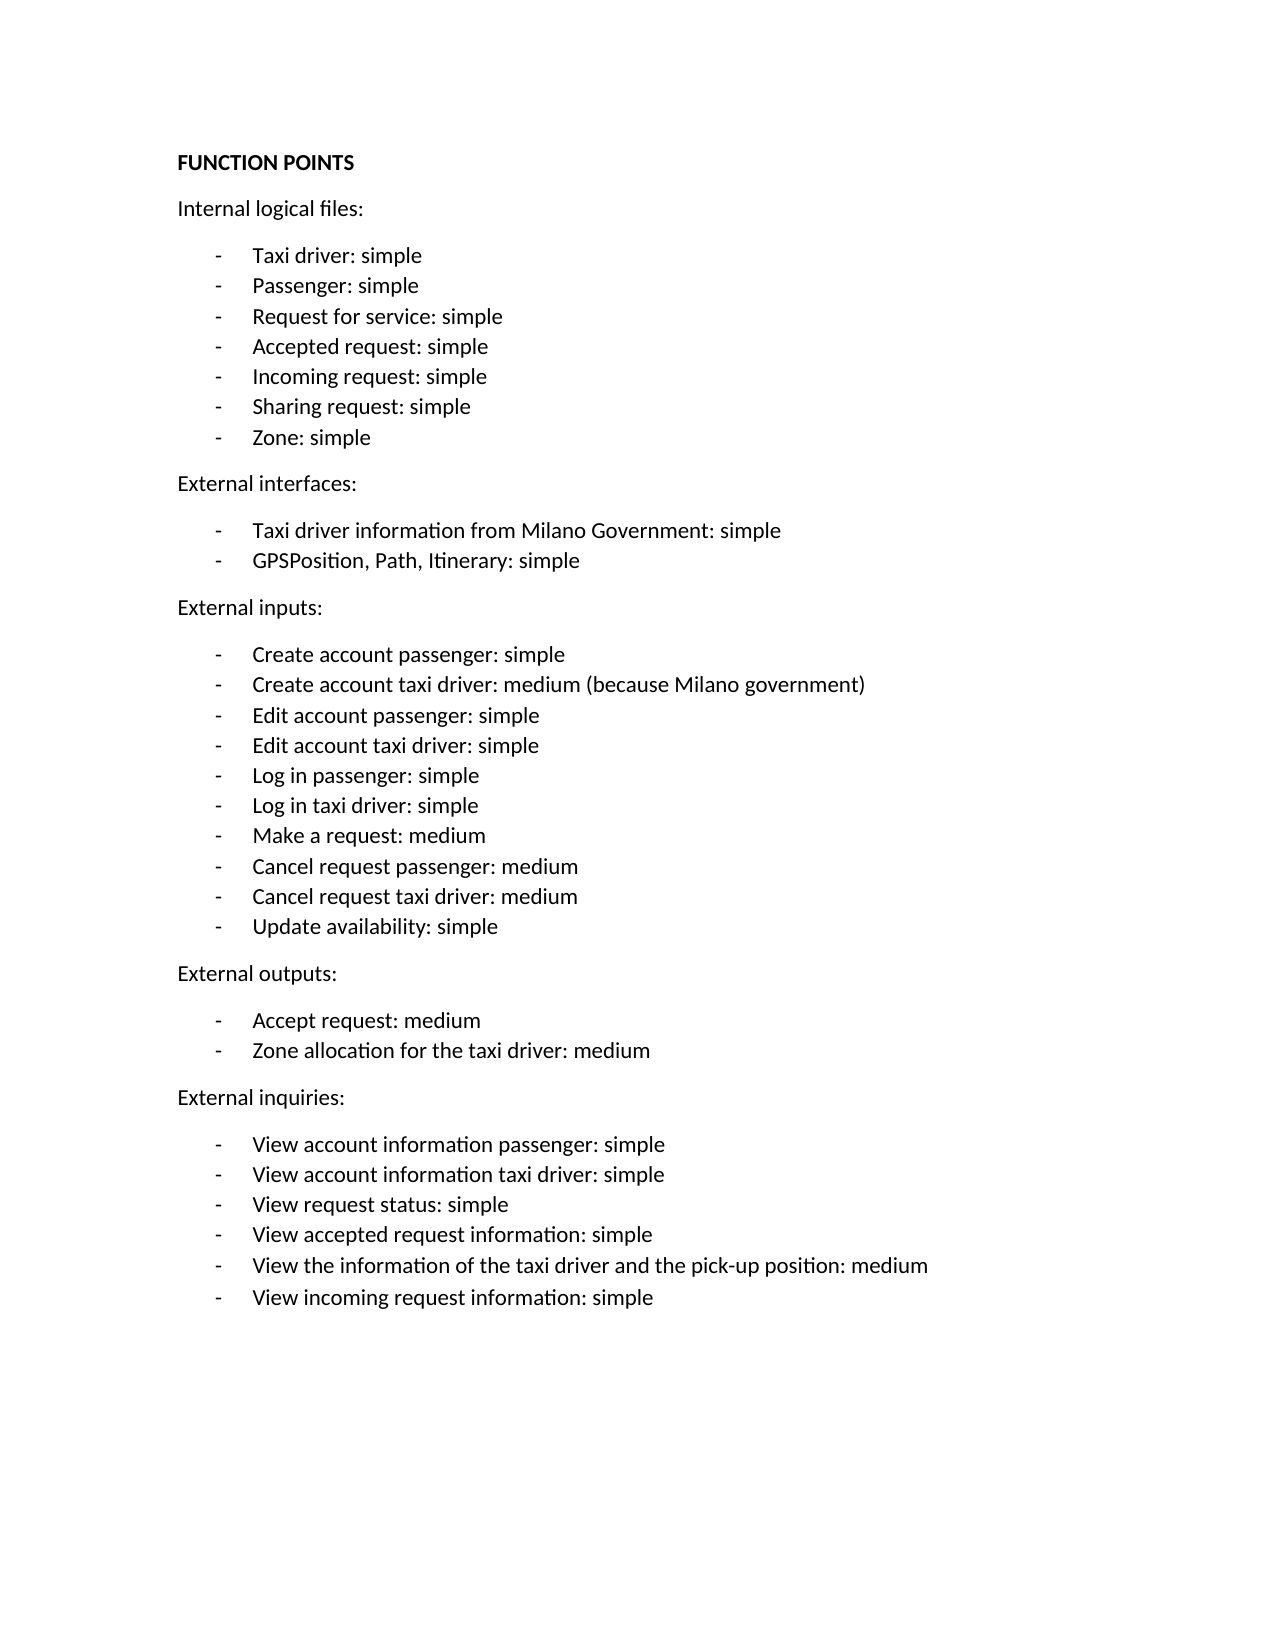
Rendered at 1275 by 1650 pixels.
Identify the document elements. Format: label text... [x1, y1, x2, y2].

list Update availability: simple [215, 912, 1098, 940]
list Accepted request: simple [215, 332, 1098, 360]
list Edit account passenger: simple [215, 701, 1098, 729]
list Passenger: simple [215, 272, 1098, 299]
list View the information of the taxi driver and the pick-up position: medium [215, 1251, 1098, 1279]
list Taxi driver information from Milano Government: simple [215, 516, 1098, 544]
list Taxi driver: simple [215, 241, 1098, 269]
list View request status: simple [215, 1190, 1098, 1218]
list Zone allocation for the taxi driver: medium [215, 1036, 1098, 1064]
list View incoming request information: simple [215, 1283, 1098, 1311]
list Accept request: medium [215, 1006, 1098, 1034]
list Log in passenger: simple [215, 761, 1098, 789]
text Internal logical files: [177, 194, 1098, 222]
text External inputs: [177, 593, 1098, 621]
list Create account passenger: simple [215, 640, 1098, 668]
list View accepted request information: simple [215, 1221, 1098, 1248]
list Sharing request: simple [215, 392, 1098, 420]
list GPSPosition, Path, Itinerary: simple [215, 547, 1098, 574]
list View account information taxi driver: simple [215, 1160, 1098, 1188]
text External outputs: [177, 959, 1098, 987]
list Cancel request taxi driver: medium [215, 882, 1098, 910]
list Request for service: simple [215, 302, 1098, 330]
list Cancel request passenger: medium [215, 852, 1098, 880]
list Edit account taxi driver: simple [215, 731, 1098, 759]
list Create account taxi driver: medium (because Milano government) [215, 671, 1098, 698]
list View account information passenger: simple [215, 1130, 1098, 1158]
text FUNCTION POINTS [177, 148, 1098, 176]
text External interfaces: [177, 469, 1098, 497]
list Incoming request: simple [215, 362, 1098, 390]
list Make a request: medium [215, 822, 1098, 849]
text External inquiries: [177, 1083, 1098, 1111]
list Zone: simple [215, 423, 1098, 451]
list Log in taxi driver: simple [215, 791, 1098, 819]
